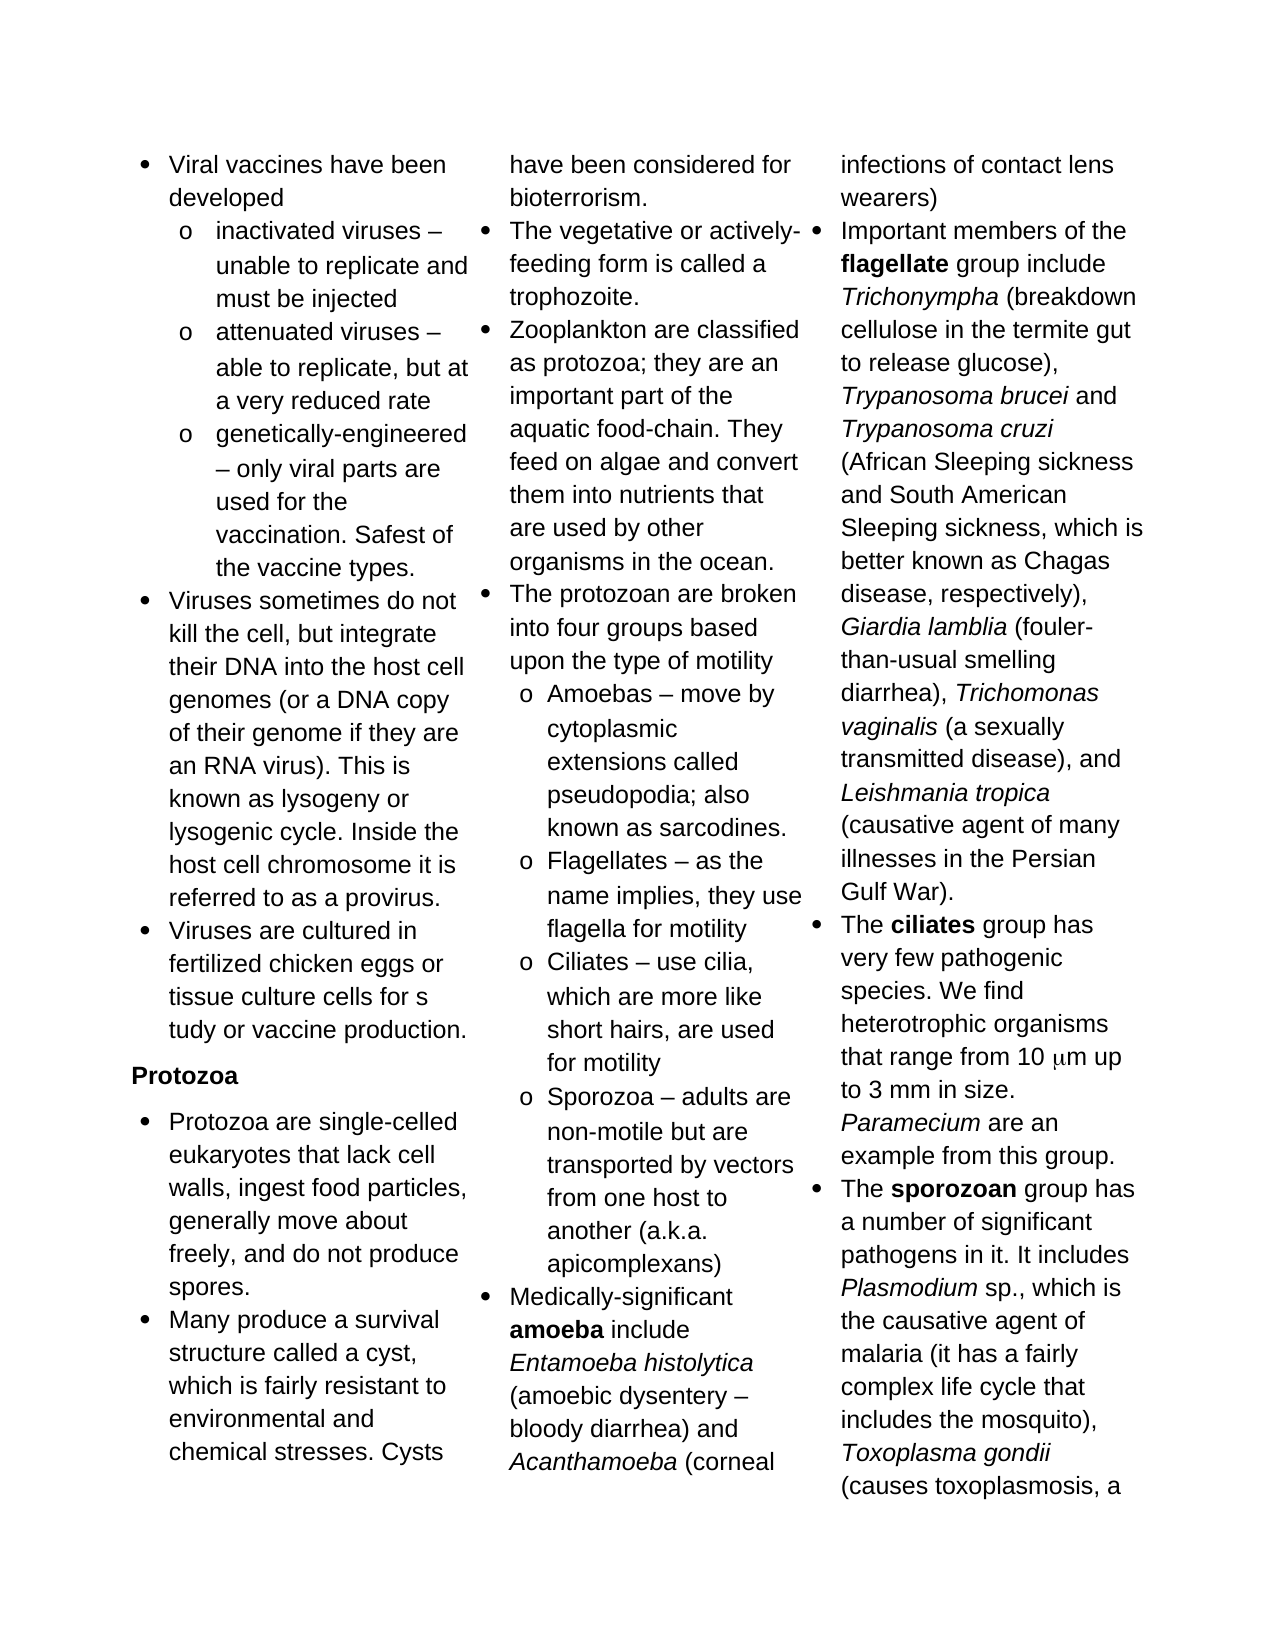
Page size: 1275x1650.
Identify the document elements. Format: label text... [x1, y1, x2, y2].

list Sporozoa – adults are non-motile but are transported by vectors from one host to another (a.k.a. apicomplexans) [519, 1081, 803, 1277]
list Zooplankton are classified as protozoa; they are an important part of the aquatic food-chain. They feed on algae and convert them into nutrients that are used by other organisms in the ocean. [481, 315, 803, 575]
list Amoebas – move by cytoplasmic extensions called pseudopodia; also known as sarcodines. [519, 679, 803, 842]
list The ciliates group has very few pathogenic species. We find heterotrophic organisms that range from 10 m up to 3 mm in size. Paramecium are an example from this group. [812, 909, 1144, 1170]
list Viruses sometimes do not kill the cell, but integrate their DNA into the host cell genomes (or a DNA copy of their genome if they are an RNA virus). This is known as lysogeny or lysogenic cycle. Inside the host cell chromosome it is referred to as a provirus. [141, 586, 472, 912]
list The vegetative or actively-feeding form is called a trophozoite. [481, 216, 803, 311]
list Medically-significant amoeba include Entamoeba histolytica (amoebic dysentery – bloody diarrhea) and Acanthamoeba (corneal infections of contact lens wearers) [812, 150, 1144, 212]
list inactivated viruses – unable to replicate and must be injected [178, 216, 472, 313]
list Important members of the flagellate group include Trichonympha (breakdown cellulose in the termite gut to release glucose), Trypanosoma brucei and Trypanosoma cruzi (African Sleeping sickness and South American Sleeping sickness, which is better known as Chagas disease, respectively), Giardia lamblia (fouler-than-usual smelling diarrhea), Trichomonas vaginalis (a sexually transmitted disease), and Leishmania tropica (causative agent of many illnesses in the Persian Gulf War). [812, 216, 1144, 905]
list Ciliates – use cilia, which are more like short hairs, are used for motility [519, 947, 803, 1077]
list Flagellates – as the name implies, they use flagella for motility [519, 846, 803, 943]
list Many produce a survival structure called a cyst, which is fairly resistant to environmental and chemical stresses. Cysts have been considered for bioterrorism. [141, 1305, 472, 1466]
list The protozoan are broken into four groups based upon the type of motility [481, 579, 803, 674]
list attenuated viruses – able to replicate, but at a very reduced rate [178, 317, 472, 414]
list Viral vaccines have been developed [141, 150, 472, 212]
list genetically-engineered – only viral parts are used for the vaccination. Safest of the vaccine types. [178, 419, 472, 582]
list Protozoa are single-celled eukaryotes that lack cell walls, ingest food particles, generally move about freely, and do not produce spores. [141, 1106, 472, 1300]
text Protozoa [131, 1061, 472, 1090]
list Viruses are cultured in fertilized chicken eggs or tissue culture cells for s tudy or vaccine production. [141, 916, 472, 1044]
list Many produce a survival structure called a cyst, which is fairly resistant to environmental and chemical stresses. Cysts have been considered for bioterrorism. [481, 150, 803, 212]
list Medically-significant amoeba include Entamoeba histolytica (amoebic dysentery – bloody diarrhea) and Acanthamoeba (corneal infections of contact lens wearers) [481, 1282, 803, 1476]
